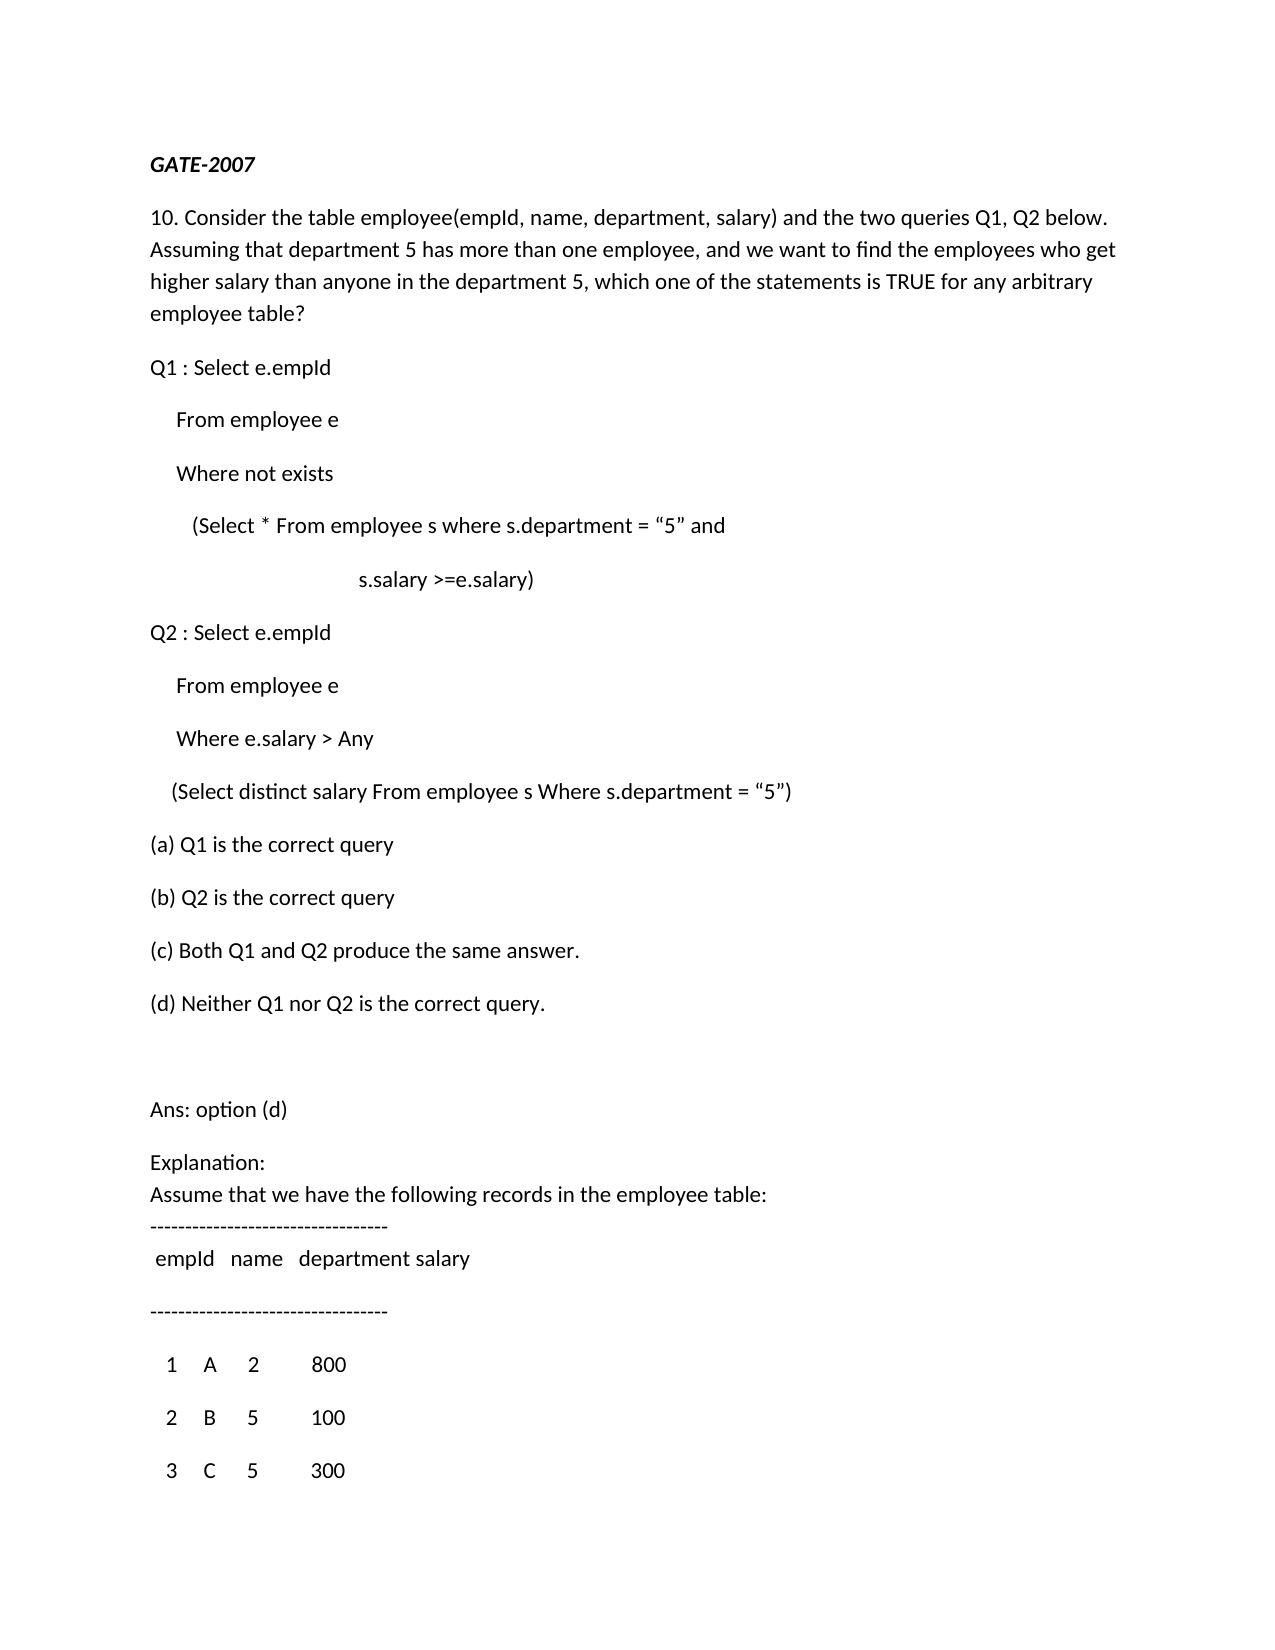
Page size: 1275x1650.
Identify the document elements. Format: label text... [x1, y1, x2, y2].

text 10. Consider the table employee(empId, name, department, salary) and the two queries Q1, Q2 below. Assuming that department 5 has more than one employee, and we want to find the employees who get higher salary than anyone in the department 5, which one of the statements is TRUE for any arbitrary employee table? [150, 203, 1125, 328]
text s.salary >=e.salary) [150, 565, 1125, 593]
text Where not exists [150, 459, 1125, 487]
text Q2 : Select e.empId [150, 618, 1125, 646]
text Explanation: Assume that we have the following records in the employee table: ---------------------------------- empId name department salary [150, 1148, 1125, 1272]
text From employee e [150, 671, 1125, 699]
text (b) Q2 is the correct query [150, 883, 1125, 911]
text 2 B 5 100 [150, 1403, 1125, 1432]
text ---------------------------------- [150, 1297, 1125, 1326]
text Where e.salary > Any [150, 724, 1125, 752]
text (d) Neither Q1 nor Q2 is the correct query. [150, 989, 1125, 1017]
text From employee e [150, 406, 1125, 434]
text (Select * From employee s where s.department = “5” and [150, 512, 1125, 540]
text 3 C 5 300 [150, 1457, 1125, 1484]
text Ans: option (d) [150, 1095, 1125, 1123]
text (Select distinct salary From employee s Where s.department = “5”) [150, 777, 1125, 805]
text Q1 : Select e.empId [150, 353, 1125, 381]
text (c) Both Q1 and Q2 produce the same answer. [150, 936, 1125, 964]
text GATE-2007 [150, 150, 1125, 178]
text 1 A 2 800 [150, 1351, 1125, 1378]
text (a) Q1 is the correct query [150, 830, 1125, 858]
